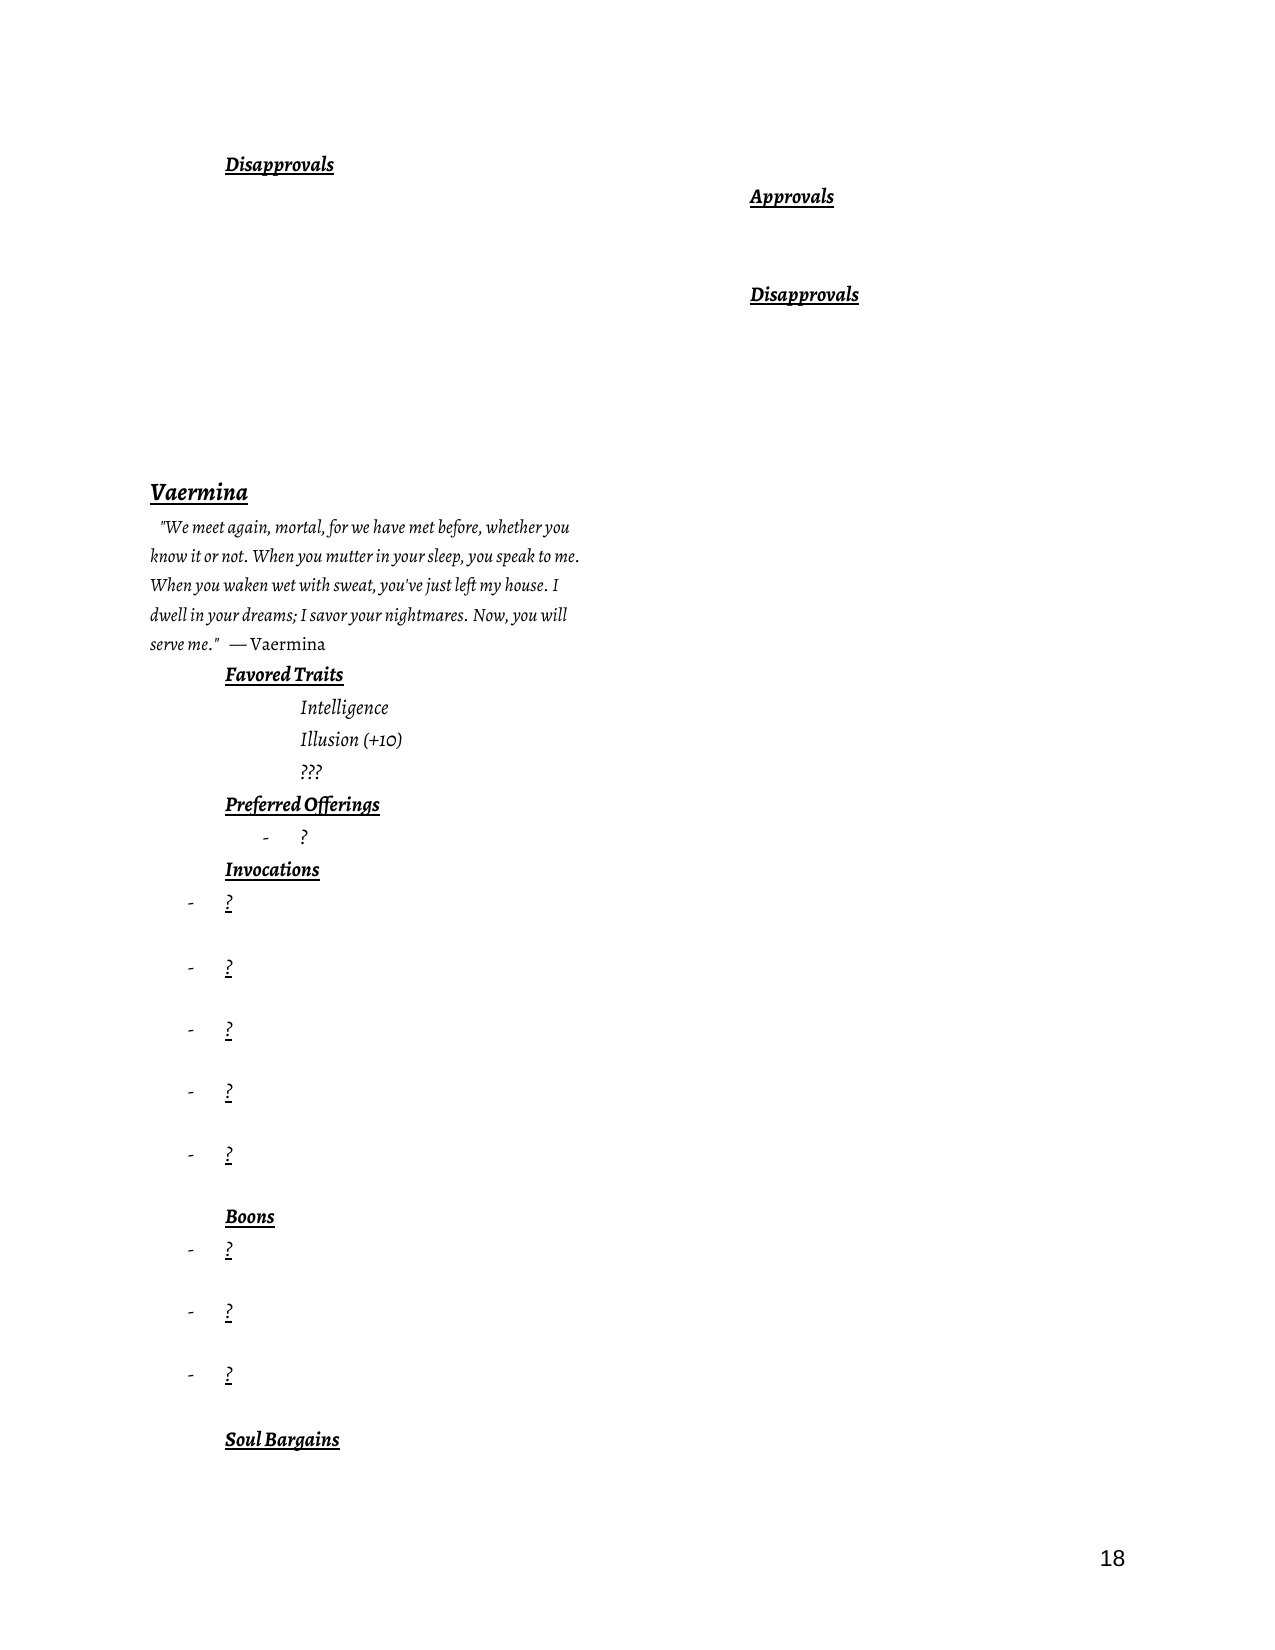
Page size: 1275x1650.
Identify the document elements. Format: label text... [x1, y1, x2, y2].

list ? [187, 888, 600, 916]
text Soul Bargains [225, 1425, 600, 1453]
list ? [187, 1078, 600, 1136]
list ? [187, 1015, 600, 1074]
list ? [187, 1140, 600, 1199]
text Intelligence [300, 693, 600, 721]
text Approvals [750, 182, 1125, 211]
text Illusion (+10) [300, 726, 600, 754]
list ? [187, 953, 600, 1012]
text Favored Traits [225, 661, 600, 689]
text "We meet again, mortal, for we have met before, whether you know it or not. When you mutter in your sleep, you speak to me. When you waken wet with sweat, you've just left my house. I dwell in your dreams; I savor your nightmares. Now, you will serve me." — Vaermina [150, 514, 600, 657]
text Invocations [225, 856, 600, 884]
text Preferred Offerings [225, 791, 600, 819]
list ? [262, 823, 600, 851]
text Disapprovals [750, 280, 1125, 308]
list ? [187, 1297, 600, 1356]
text Disapprovals [225, 150, 600, 178]
list ? [187, 1360, 600, 1388]
list ? [187, 1235, 600, 1294]
text Boons [225, 1203, 600, 1231]
text Vaermina [150, 475, 600, 509]
text ??? [300, 758, 600, 786]
